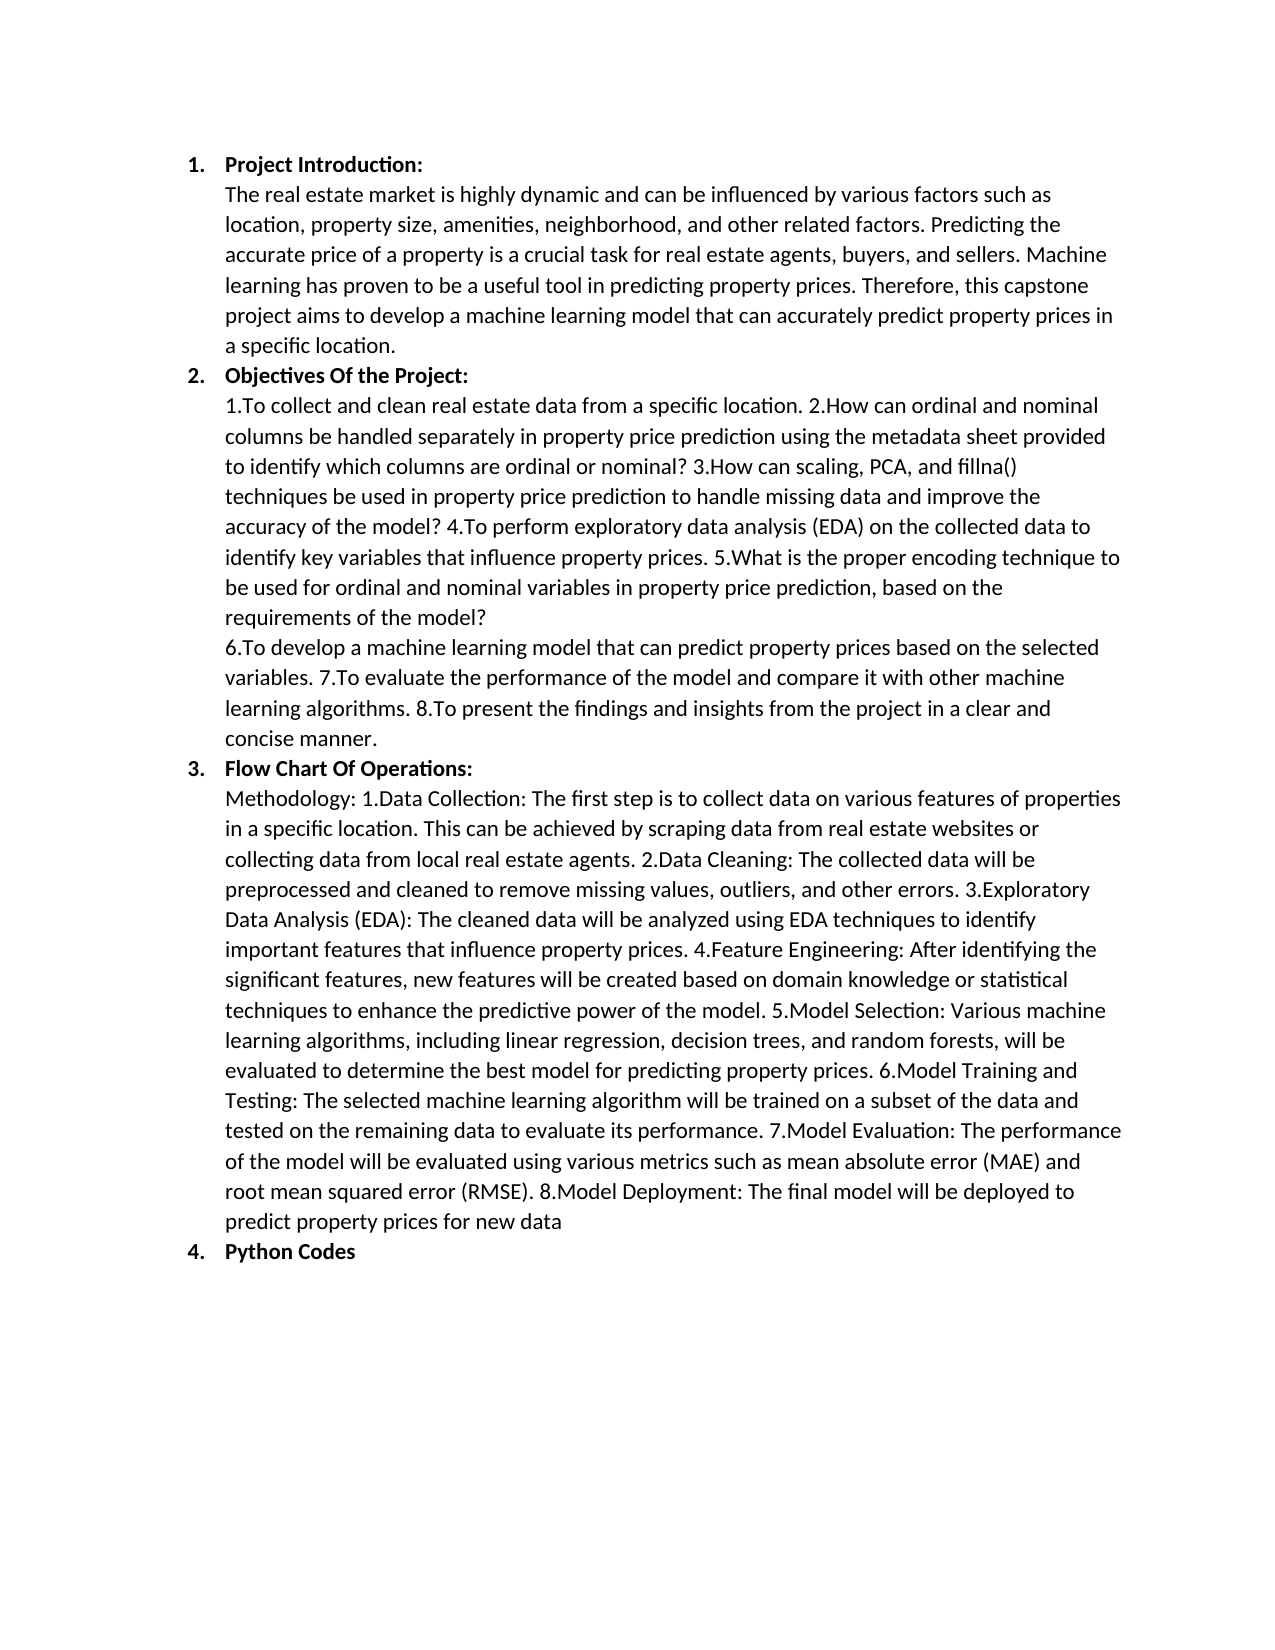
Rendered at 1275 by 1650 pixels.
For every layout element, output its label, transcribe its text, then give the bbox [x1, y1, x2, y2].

list Methodology: 1.Data Collection: The first step is to collect data on various features of properties in a specific location. This can be achieved by scraping data from real estate websites or collecting data from local real estate agents. 2.Data Cleaning: The collected data will be preprocessed and cleaned to remove missing values, outliers, and other errors. 3.Exploratory Data Analysis (EDA): The cleaned data will be analyzed using EDA techniques to identify important features that influence property prices. 4.Feature Engineering: After identifying the significant features, new features will be created based on domain knowledge or statistical techniques to enhance the predictive power of the model. 5.Model Selection: Various machine learning algorithms, including linear regression, decision trees, and random forests, will be evaluated to determine the best model for predicting property prices. 6.Model Training and Testing: The selected machine learning algorithm will be trained on a subset of the data and tested on the remaining data to evaluate its performance. 7.Model Evaluation: The performance of the model will be evaluated using various metrics such as mean absolute error (MAE) and root mean squared error (RMSE). 8.Model Deployment: The final model will be deployed to predict property prices for new data [225, 784, 1125, 1235]
list Objectives Of the Project: [187, 361, 1125, 389]
list Flow Chart Of Operations: [187, 754, 1125, 782]
list The real estate market is highly dynamic and can be influenced by various factors such as location, property size, amenities, neighborhood, and other related factors. Predicting the accurate price of a property is a crucial task for real estate agents, buyers, and sellers. Machine learning has proven to be a useful tool in predicting property prices. Therefore, this capstone project aims to develop a machine learning model that can accurately predict property prices in a specific location. [225, 180, 1125, 359]
list 6.To develop a machine learning model that can predict property prices based on the selected variables. 7.To evaluate the performance of the model and compare it with other machine learning algorithms. 8.To present the findings and insights from the project in a clear and concise manner. [225, 633, 1125, 752]
list 1.To collect and clean real estate data from a specific location. 2.How can ordinal and nominal columns be handled separately in property price prediction using the metadata sheet provided to identify which columns are ordinal or nominal? 3.How can scaling, PCA, and fillna() techniques be used in property price prediction to handle missing data and improve the accuracy of the model? 4.To perform exploratory data analysis (EDA) on the collected data to identify key variables that influence property prices. 5.What is the proper encoding technique to be used for ordinal and nominal variables in property price prediction, based on the requirements of the model? [225, 392, 1125, 631]
list Project Introduction: [187, 150, 1125, 178]
list Python Codes [187, 1237, 1125, 1266]
